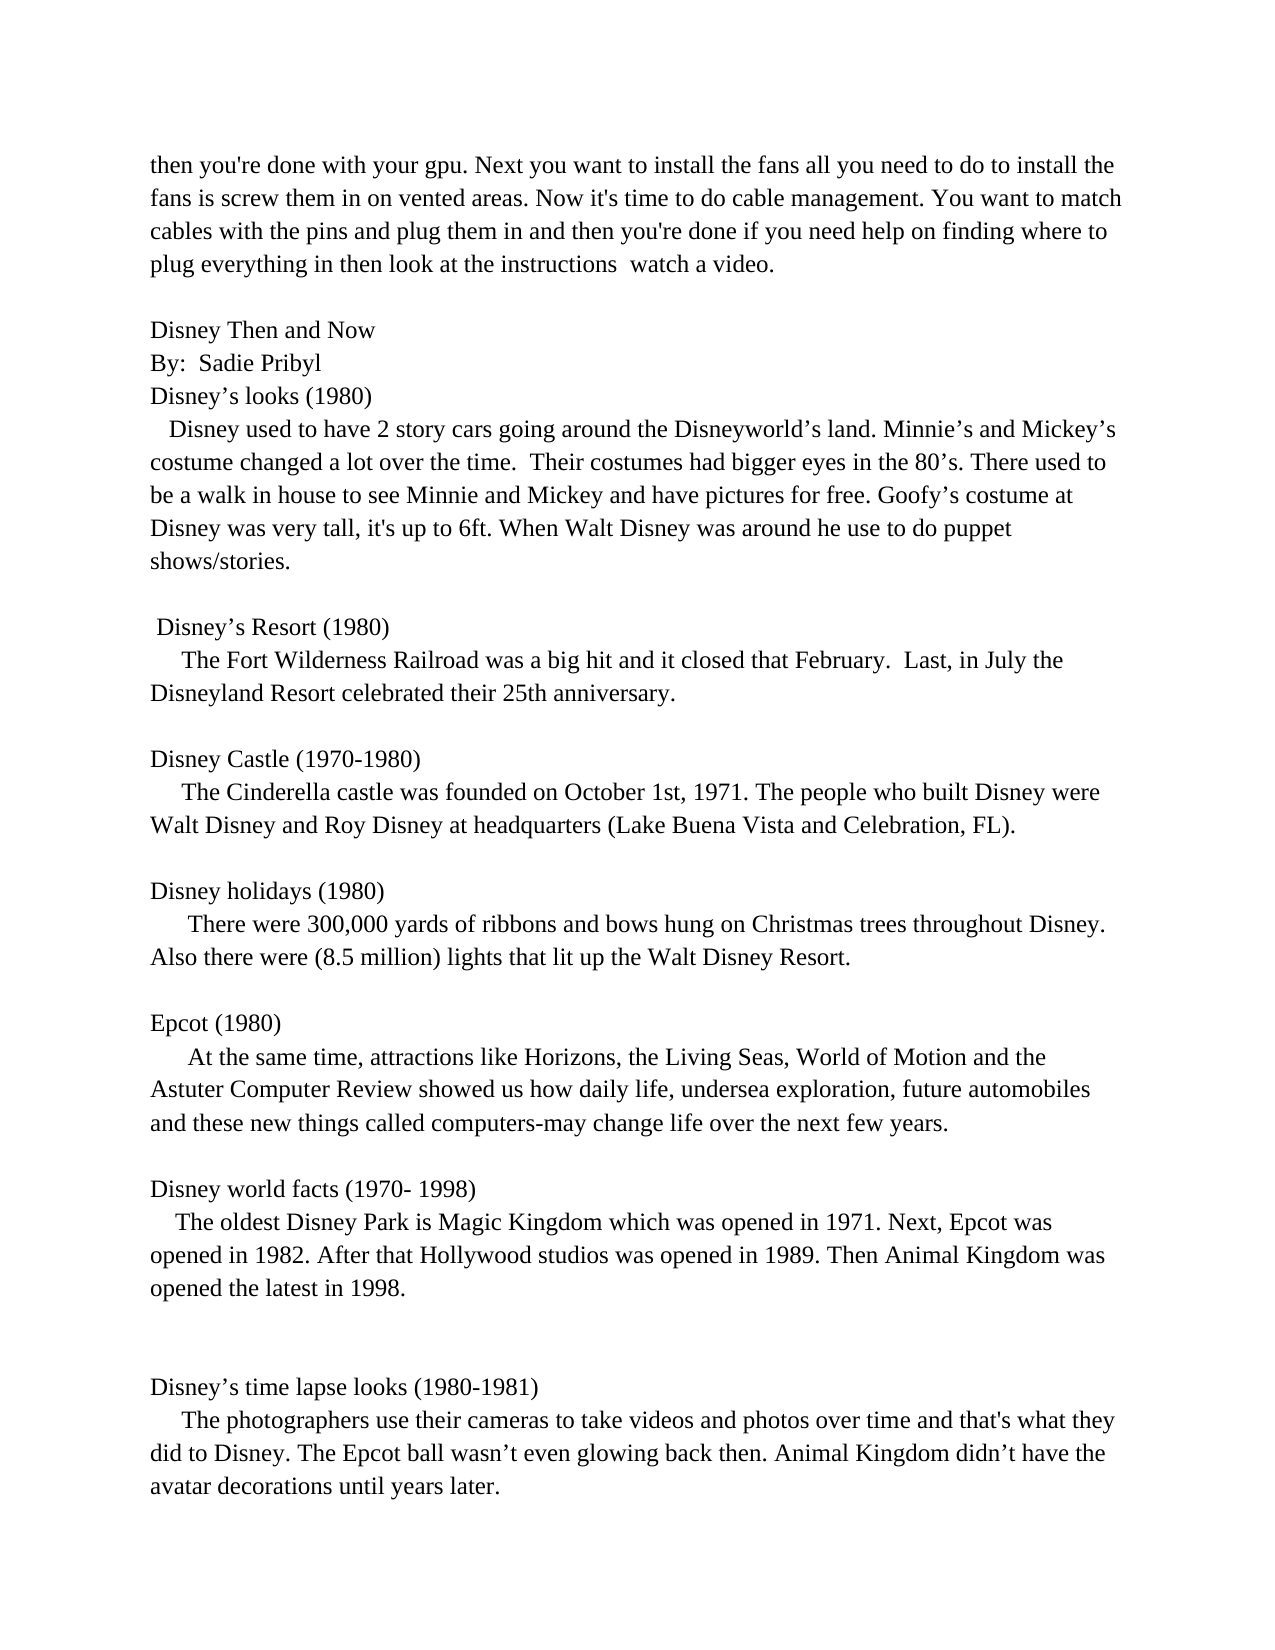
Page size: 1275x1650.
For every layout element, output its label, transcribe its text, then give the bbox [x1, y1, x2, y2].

text The Fort Wilderness Railroad was a big hit and it closed that February. Last, in July the Disneyland Resort celebrated their 25th anniversary. [150, 645, 1125, 707]
text There were 300,000 yards of ribbons and bows hung on Christmas trees throughout Disney. Also there were (8.5 million) lights that lit up the Walt Disney Resort. [150, 909, 1125, 971]
text Disney world facts (1970- 1998) [150, 1174, 1125, 1202]
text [150, 150, 1125, 278]
text Disney holidays (1980) [150, 876, 1125, 905]
text Disney’s time lapse looks (1980-1981) [150, 1372, 1125, 1401]
text The oldest Disney Park is Magic Kingdom which was opened in 1971. Next, Epcot was opened in 1982. After that Hollywood studios was opened in 1989. Then Animal Kingdom was opened the latest in 1998. [150, 1207, 1125, 1301]
text Disney’s Resort (1980) [150, 612, 1125, 641]
text Epcot (1980) [150, 1008, 1125, 1037]
text Disney used to have 2 story cars going around the Disneyworld’s land. Minnie’s and Mickey’s costume changed a lot over the time. Their costumes had bigger eyes in the 80’s. There used to be a walk in house to see Minnie and Mickey and have pictures for free. Goofy’s costume at Disney was very tall, it's up to 6ft. When Walt Disney was around he use to do puppet shows/stories. [150, 414, 1125, 575]
text Disney Then and Now [150, 315, 1125, 344]
text The Cinderella castle was founded on October 1st, 1971. The people who built Disney were Walt Disney and Roy Disney at headquarters (Lake Buena Vista and Celebration, FL). [150, 777, 1125, 839]
text By: Sadie Pribyl [150, 348, 1125, 377]
text At the same time, attractions like Horizons, the Living Seas, World of Motion and the Astuter Computer Review showed us how daily life, undersea exploration, future automobiles and these new things called computers-may change life over the next few years. [150, 1042, 1125, 1136]
text Disney Castle (1970-1980) [150, 744, 1125, 773]
text Disney’s looks (1980) [150, 381, 1125, 410]
text The photographers use their cameras to take videos and photos over time and that's what they did to Disney. The Epcot ball wasn’t even glowing back then. Animal Kingdom didn’t have the avatar decorations until years later. [150, 1405, 1125, 1499]
